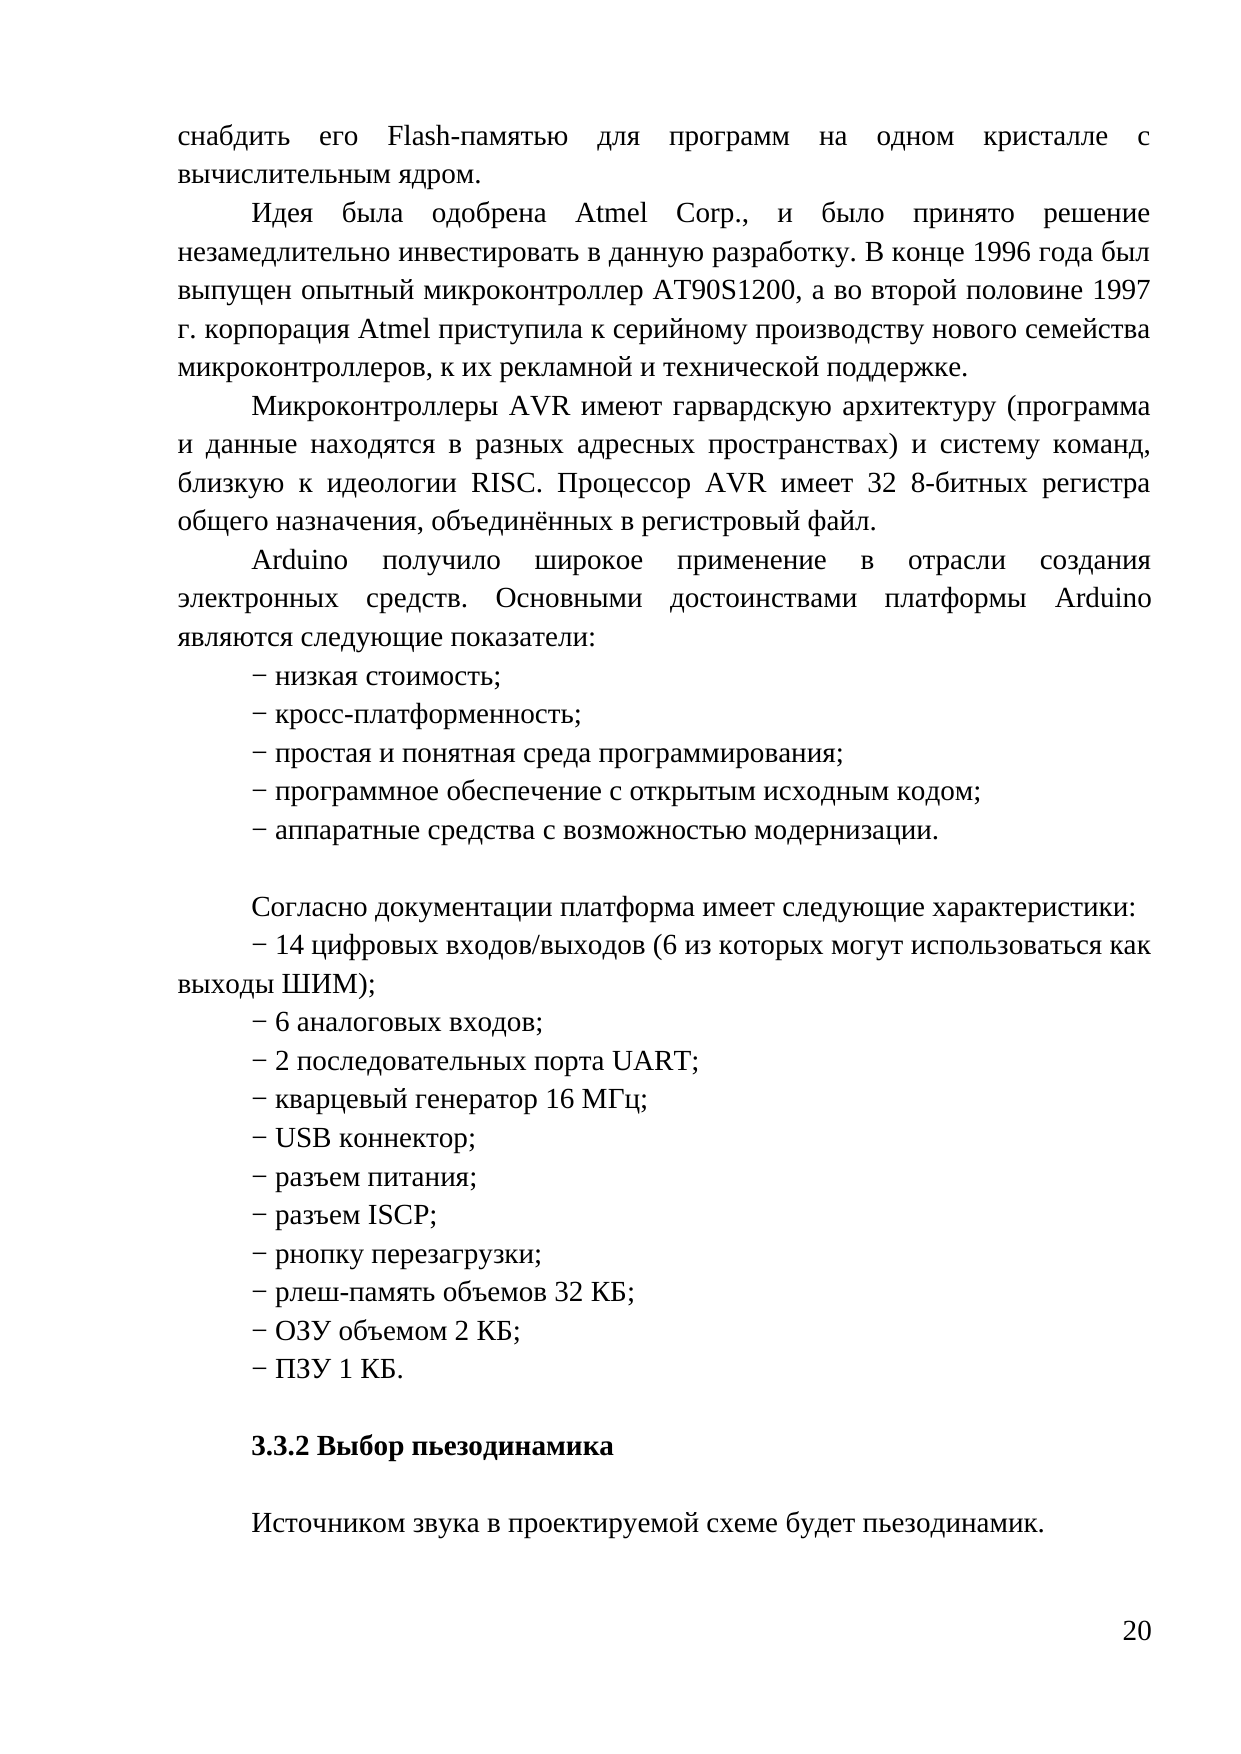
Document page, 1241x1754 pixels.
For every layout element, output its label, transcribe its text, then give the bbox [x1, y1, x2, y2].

list рнопку перезагрузки; [177, 1236, 1152, 1269]
list 14 цифровых входов/выходов (6 из которых могут использоваться как выходы ШИМ); [177, 927, 1152, 999]
list разъем питания; [177, 1159, 1152, 1192]
list разъем ISCP; [177, 1197, 1152, 1231]
list ПЗУ 1 КБ. [177, 1351, 1152, 1385]
list 2 последовательных порта UART; [177, 1043, 1152, 1077]
list программное обеспечение с открытым исходным кодом; [177, 773, 1152, 807]
text Arduino получило широкое применение в отрасли создания электронных средств. Основными достоинствами платформы Arduino являются следующие показатели: [177, 542, 1152, 653]
list кросс-платформенность; [177, 696, 1152, 730]
subtitle Выбор пьезодинамика [251, 1428, 1152, 1462]
text Согласно документации платформа имеет следующие характеристики: [177, 889, 1152, 922]
list низкая стоимость; [177, 658, 1152, 691]
text Идея была одобрена Atmel Corp., и было принято решение незамедлительно инвестировать в данную разработку. В конце 1996 года был выпущен опытный микроконтроллер AT90S1200, а во второй половине 1997 г. корпорация Atmel приступила к серийному производству нового семейства микроконтроллеров, к их рекламной и технической поддержке. [177, 195, 1152, 383]
list рлеш-память объемов 32 КБ; [177, 1274, 1152, 1308]
list кварцевый генератор 16 МГц; [177, 1082, 1152, 1115]
list аппаратные средства с возможностью модернизации. [177, 812, 1152, 845]
list 6 аналоговых входов; [177, 1004, 1152, 1038]
text Источником звука в проектируемой схеме будет пьезодинамик. [177, 1506, 1152, 1539]
list ОЗУ объемом 2 КБ; [177, 1313, 1152, 1346]
text Микроконтроллеры AVR имеют гарвардскую архитектуру (программа и данные находятся в разных адресных пространствах) и систему команд, близкую к идеологии RISC. Процессор AVR имеет 32 8-битных регистра общего назначения, объединённых в регистровый файл. [177, 388, 1152, 537]
list простая и понятная среда программирования; [177, 735, 1152, 768]
list USB коннектор; [177, 1120, 1152, 1154]
